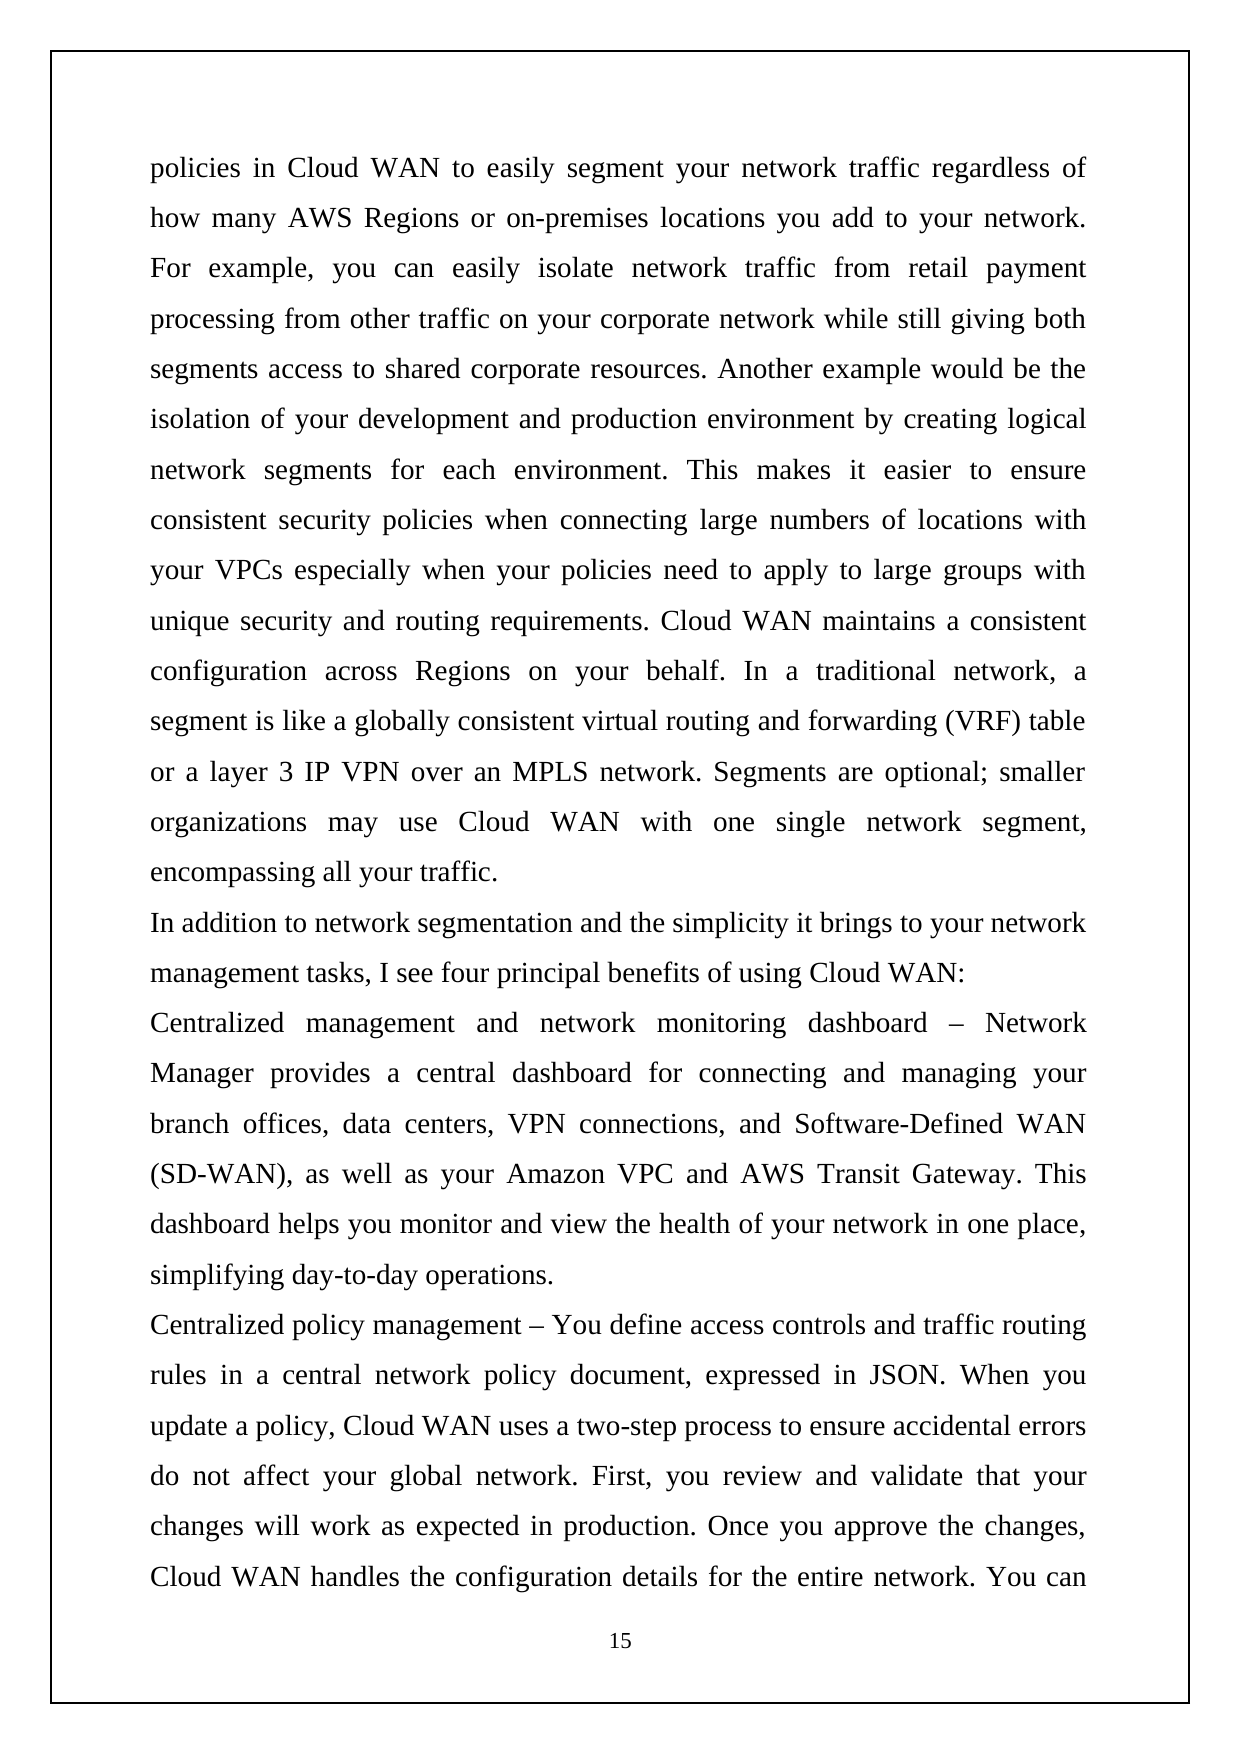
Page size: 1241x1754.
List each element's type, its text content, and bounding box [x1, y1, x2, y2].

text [150, 150, 1087, 888]
text Centralized management and network monitoring dashboard – Network Manager provides a central dashboard for connecting and managing your branch offices, data centers, VPN connections, and Software-Defined WAN (SD-WAN), as well as your Amazon VPC and AWS Transit Gateway. This dashboard helps you monitor and view the health of your network in one place, simplifying day-to-day operations. [150, 1005, 1087, 1290]
text In addition to network segmentation and the simplicity it brings to your network management tasks, I see four principal benefits of using Cloud WAN: [150, 905, 1087, 988]
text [150, 1307, 1087, 1592]
